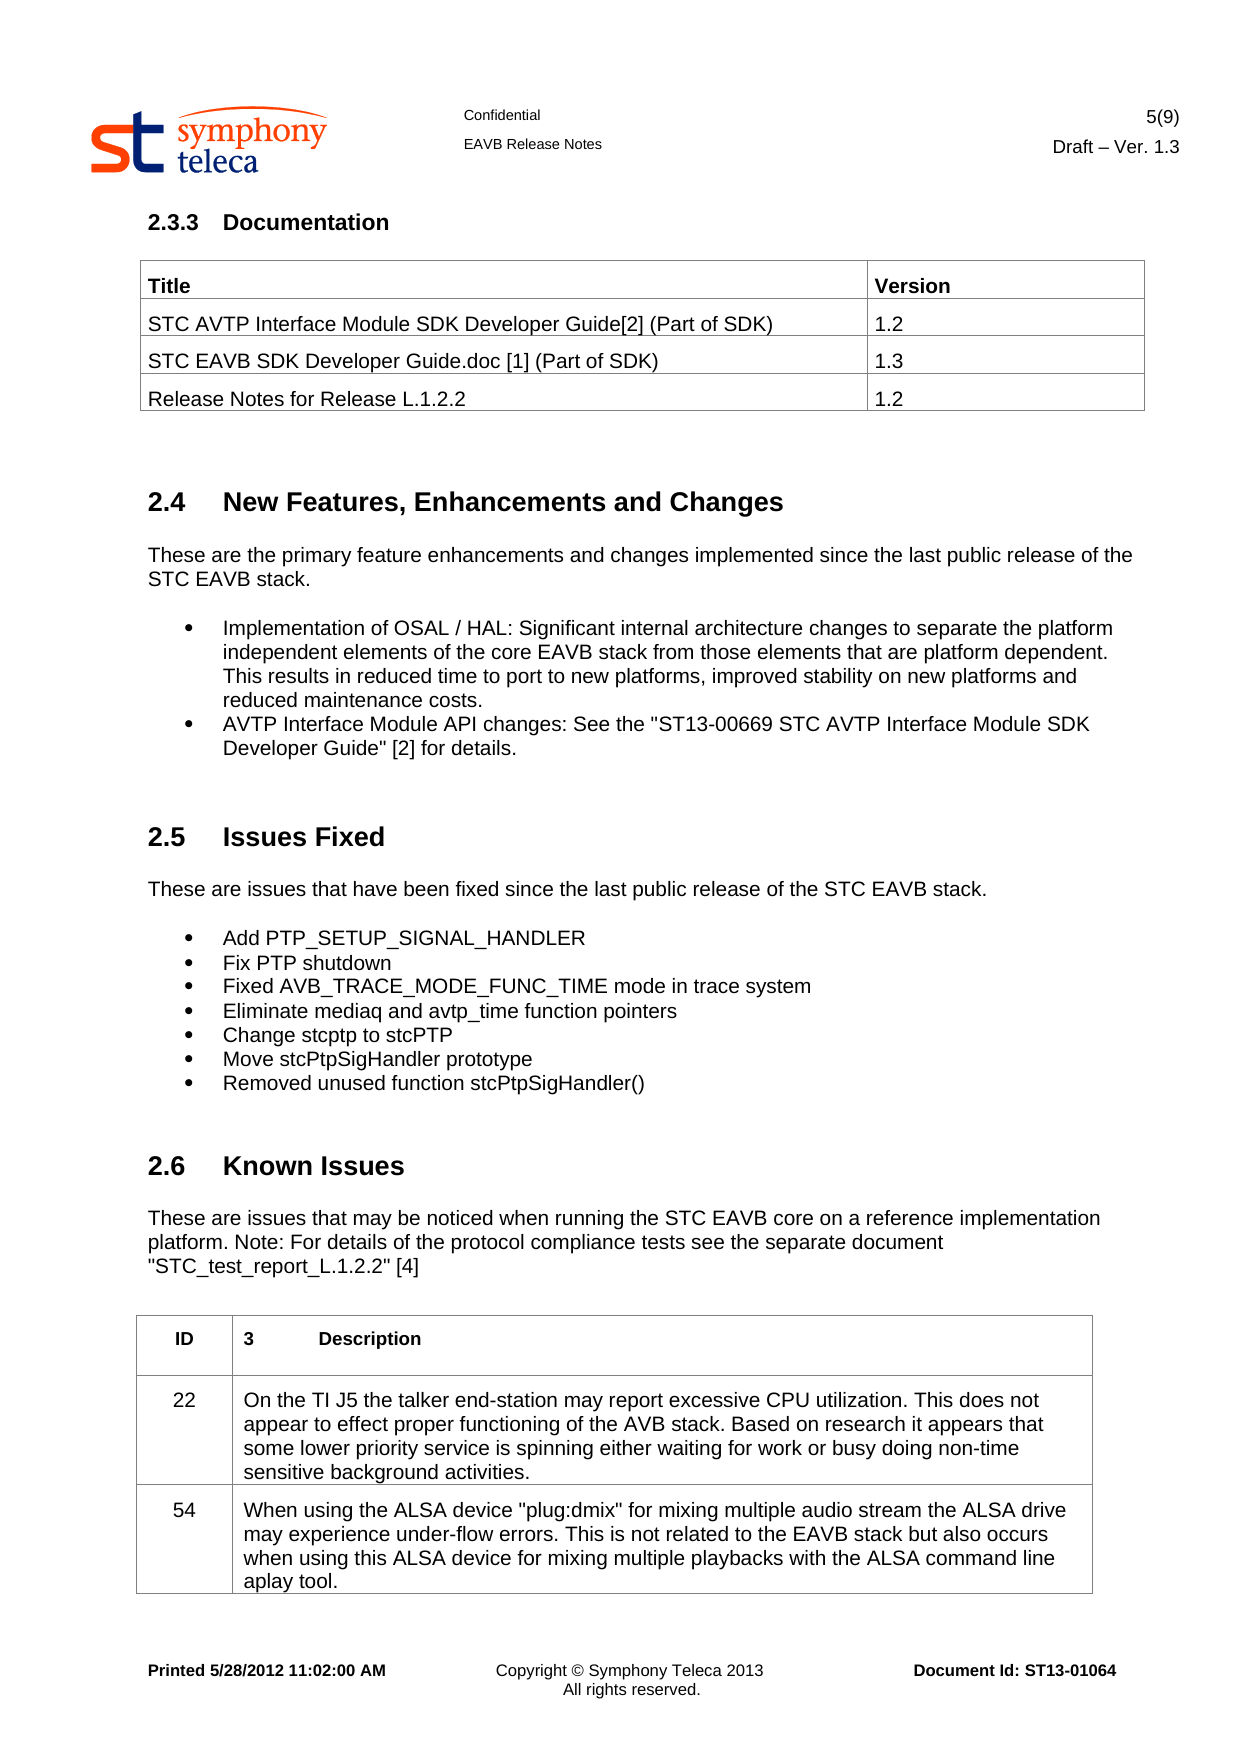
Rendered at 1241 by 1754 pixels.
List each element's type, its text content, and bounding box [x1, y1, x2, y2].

table_cell 54 [137, 1485, 232, 1593]
list Eliminate mediaq and avtp_time function pointers [185, 998, 1152, 1022]
list Removed unused function stcPtpSigHandler() [185, 1071, 1152, 1095]
text These are issues that may be noticed when running the STC EAVB core on a reference implementation platform. Note: For details of the protocol compliance tests see the separate document "STC_test_report_L.1.2.2" [4] [148, 1206, 1152, 1278]
subtitle Documentation [148, 209, 1152, 235]
text These are the primary feature enhancements and changes implemented since the last public release of the STC EAVB stack. [148, 543, 1152, 591]
list Fix PTP shutdown [185, 950, 1152, 974]
table_cell On the TI J5 the talker end-station may report excessive CPU utilization. This does not appear to effect proper functioning of the AVB stack. Based on research it appears that some lower priority service is spinning either waiting for work or busy doing non-time sensitive background activities. [233, 1376, 1092, 1484]
subtitle Known Issues [148, 1150, 1152, 1181]
table_header Description [233, 1316, 1092, 1374]
list Fixed AVB_TRACE_MODE_FUNC_TIME mode in trace system [185, 974, 1152, 998]
subtitle Issues Fixed [148, 821, 1152, 852]
list Change stcptp to stcPTP [185, 1022, 1152, 1047]
list Add PTP_SETUP_SIGNAL_HANDLER [185, 926, 1152, 950]
table_cell Release Notes for Release L.1.2.2 [141, 374, 867, 410]
table_cell 1.2 [868, 374, 1144, 410]
table_cell 22 [137, 1376, 232, 1484]
list Implementation of OSAL / HAL: Significant internal architecture changes to separate the platform independent elements of the core EAVB stack from those elements that are platform dependent. This results in reduced time to port to new platforms, improved stability on new platforms and reduced maintenance costs. [185, 616, 1152, 712]
list AVTP Interface Module API changes: See the "ST13-00669 STC AVTP Interface Module SDK Developer Guide" [2] for details. [185, 712, 1152, 759]
table_header Title [141, 261, 867, 298]
table_cell 1.3 [868, 336, 1144, 373]
table_header Version [868, 261, 1144, 298]
list Move stcPtpSigHandler prototype [185, 1047, 1152, 1071]
table_cell STC AVTP Interface Module SDK Developer Guide[2] (Part of SDK) [141, 299, 867, 335]
table_cell When using the ALSA device "plug:dmix" for mixing multiple audio stream the ALSA drive may experience under-flow errors. This is not related to the EAVB stack but also occurs when using this ALSA device for mixing multiple playbacks with the ALSA command line aplay tool. [233, 1485, 1092, 1593]
subtitle New Features, Enhancements and Changes [148, 486, 1152, 518]
table_cell STC EAVB SDK Developer Guide.doc [1] (Part of SDK) [141, 336, 867, 373]
table_cell 1.2 [868, 299, 1144, 335]
table_header ID [137, 1316, 232, 1374]
text These are issues that have been fixed since the last public release of the STC EAVB stack. [148, 877, 1152, 901]
